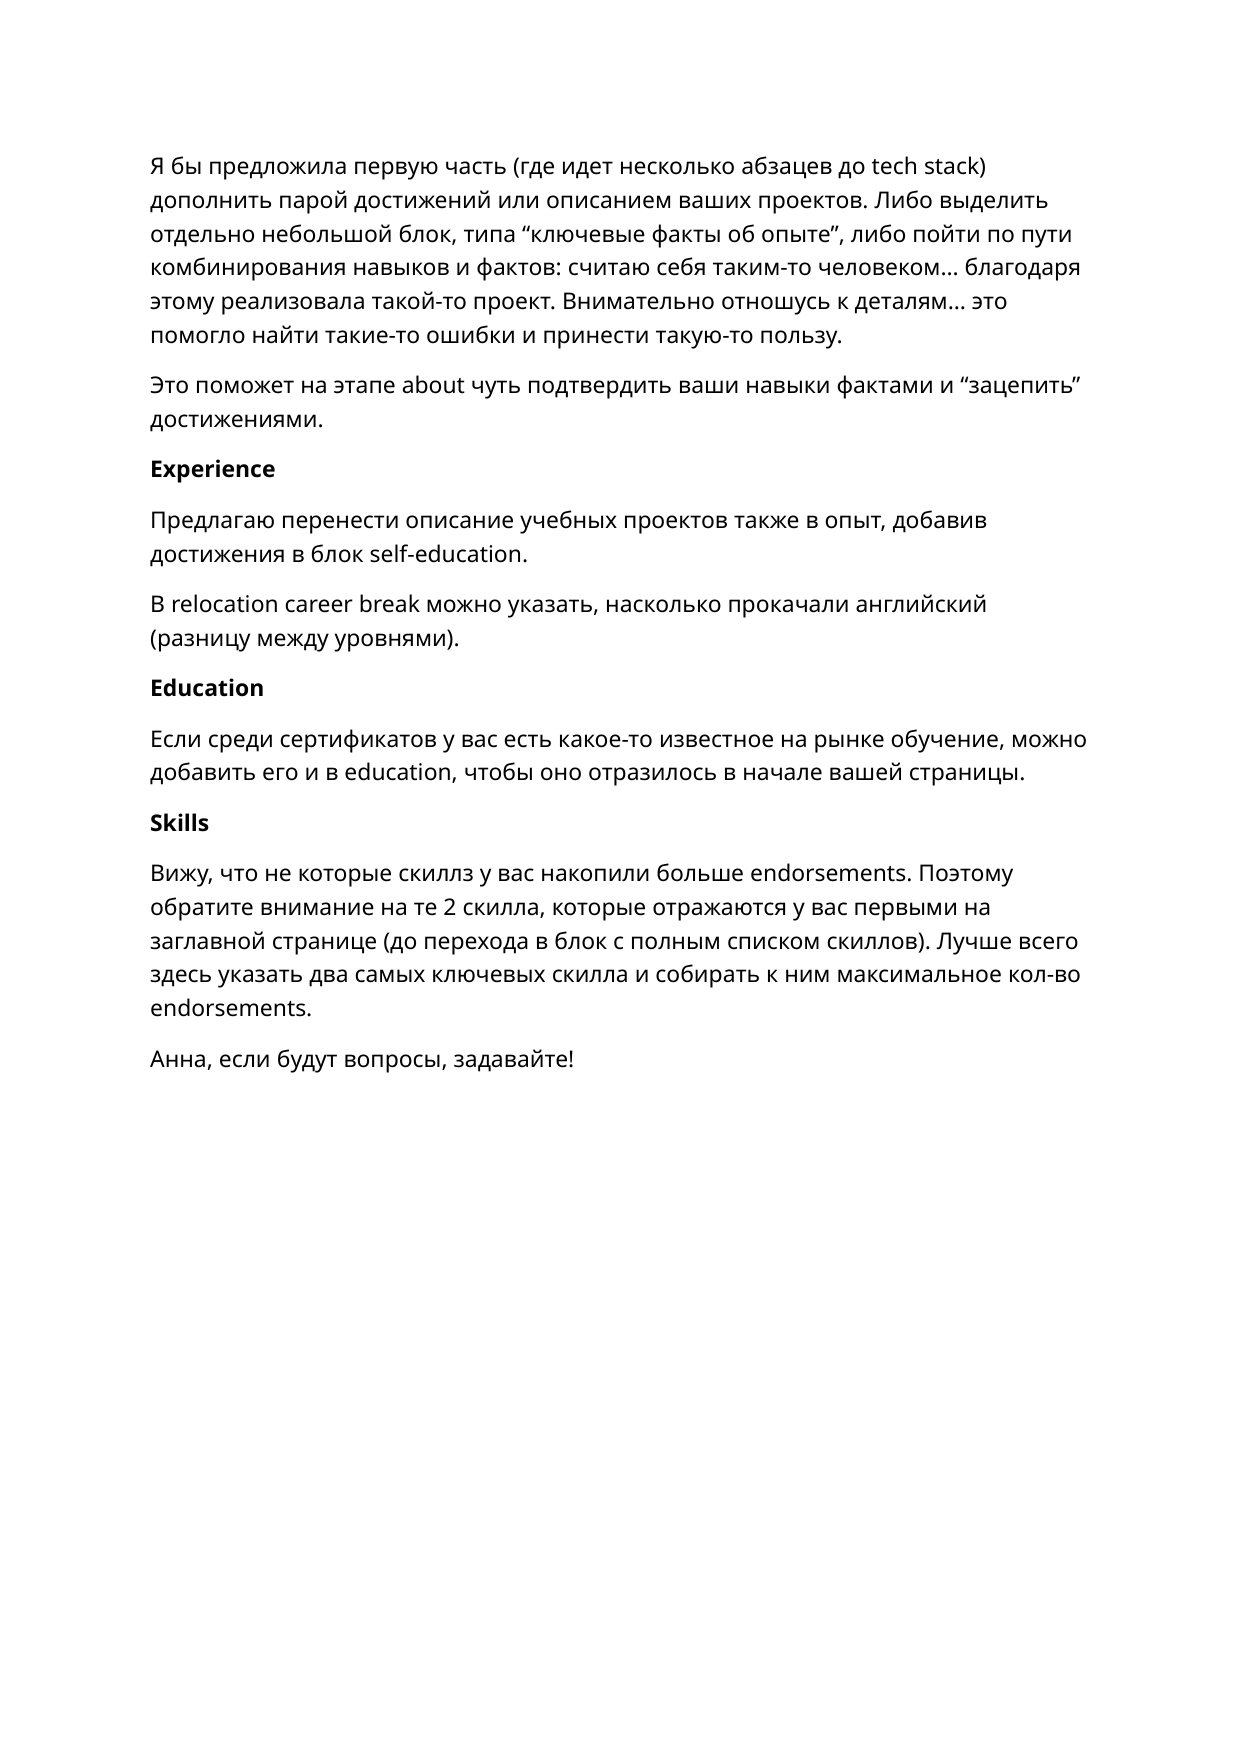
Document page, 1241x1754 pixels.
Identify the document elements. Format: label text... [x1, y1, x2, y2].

text Это поможет на этапе about чуть подтвердить ваши навыки фактами и “зацепить” достижениями. [150, 369, 1090, 434]
text Skills [150, 807, 1090, 838]
text Я бы предложила первую часть (где идет несколько абзацев до tech stack) дополнить парой достижений или описанием ваших проектов. Либо выделить отдельно небольшой блок, типа “ключевые факты об опыте”, либо пойти по пути комбинирования навыков и фактов: считаю себя таким-то человеком… благодаря этому реализовала такой-то проект. Внимательно отношусь к деталям… это помогло найти такие-то ошибки и принести такую-то пользу. [150, 150, 1090, 350]
text Предлагаю перенести описание учебных проектов также в опыт, добавив достижения в блок self-education. [150, 504, 1090, 569]
text Education [150, 672, 1090, 703]
text Вижу, что не которые скиллз у вас накопили больше endorsements. Поэтому обратите внимание на те 2 скилла, которые отражаются у вас первыми на заглавной странице (до перехода в блок с полным списком скиллов). Лучше всего здесь указать два самых ключевых скилла и собирать к ним максимальное кол-во endorsements. [150, 857, 1090, 1023]
text Если среди сертификатов у вас есть какое-то известное на рынке обучение, можно добавить его и в education, чтобы оно отразилось в начале вашей страницы. [150, 722, 1090, 787]
text Experience [150, 453, 1090, 484]
text В relocation career break можно указать, насколько прокачали английский (разницу между уровнями). [150, 588, 1090, 653]
text Анна, если будут вопросы, задавайте! [150, 1042, 1090, 1074]
